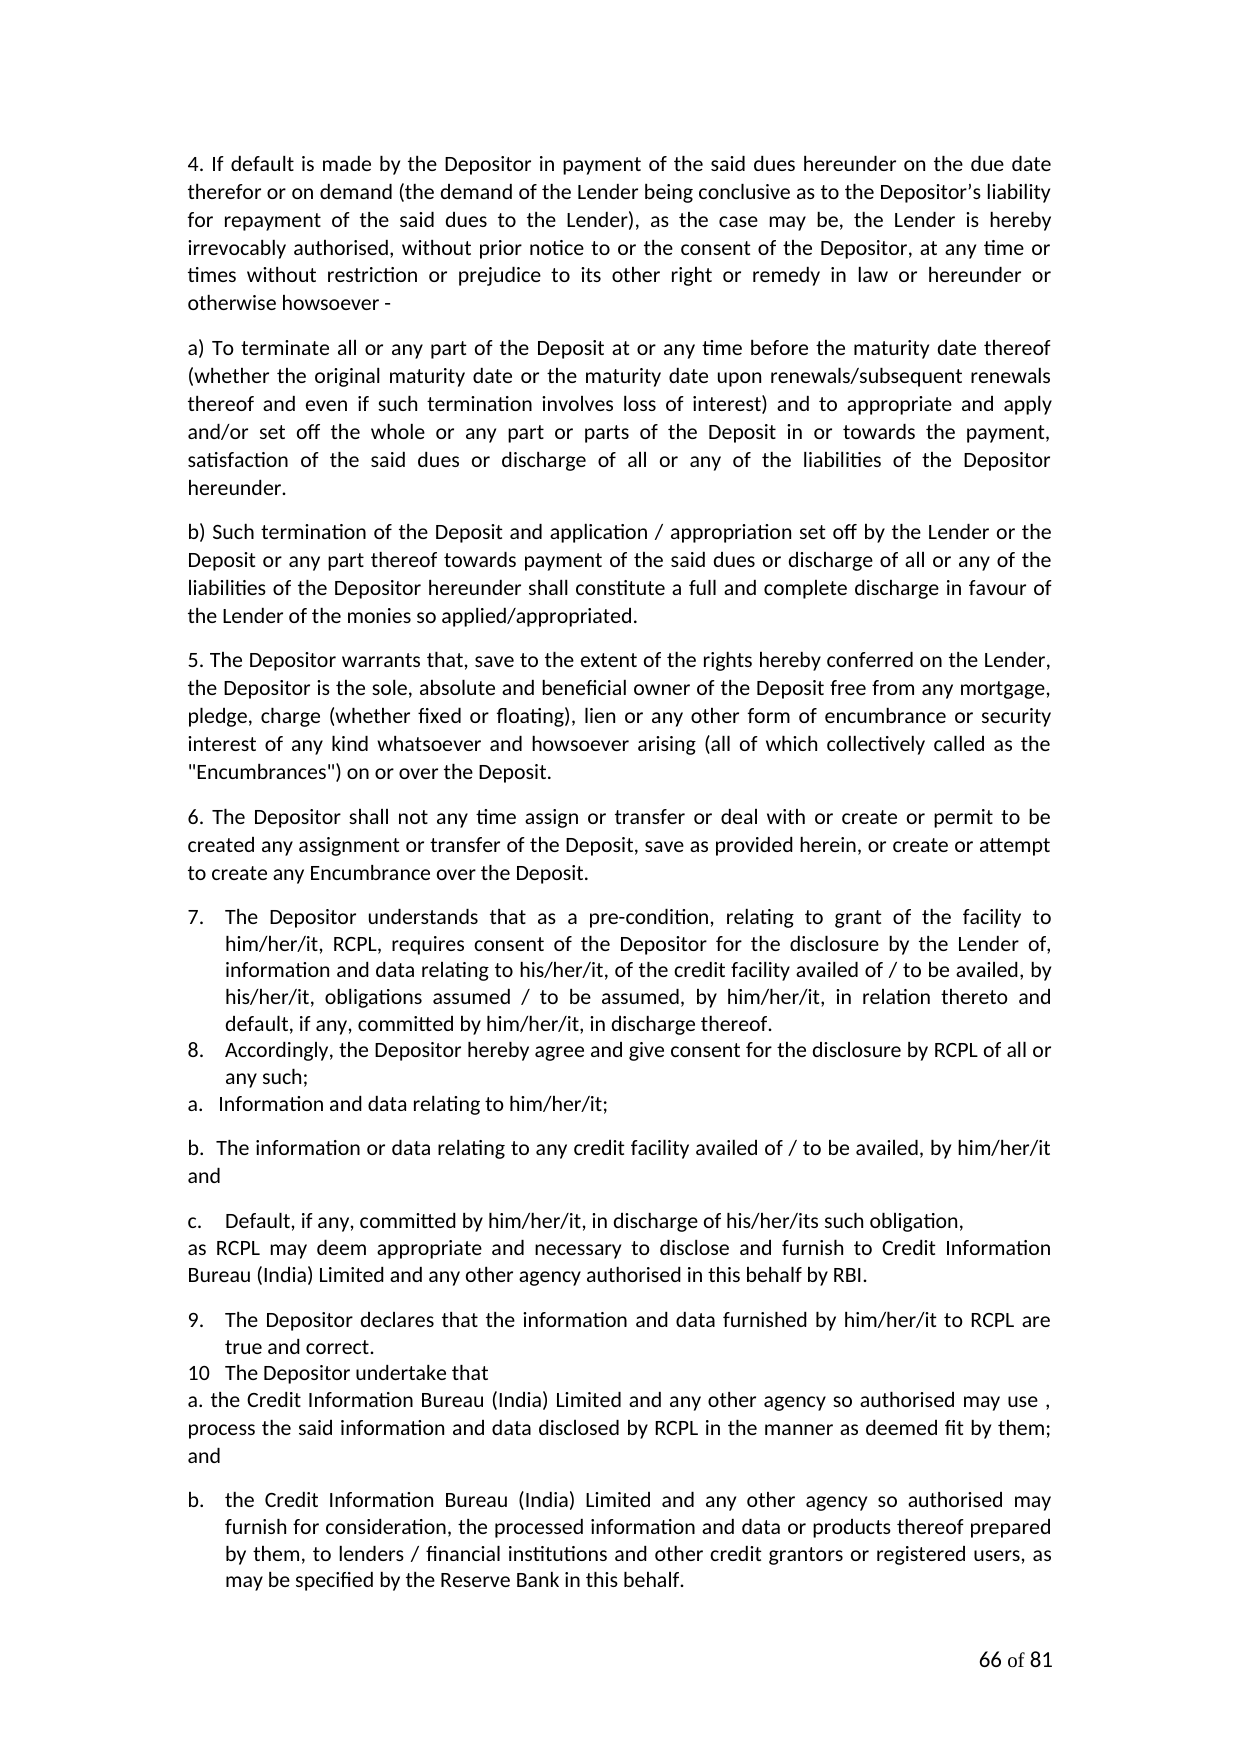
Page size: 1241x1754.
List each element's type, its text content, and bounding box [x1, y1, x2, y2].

text 4. If default is made by the Depositor in payment of the said dues hereunder on the due date therefor or on demand (the demand of the Lender being conclusive as to the Depositor’s liability for repayment of the said dues to the Lender), as the case may be, the Lender is hereby irrevocably authorised, without prior notice to or the consent of the Depositor, at any time or times without restriction or prejudice to its other right or remedy in law or hereunder or otherwise howsoever - [187, 150, 1053, 316]
text b. The information or data relating to any credit facility availed of / to be availed, by him/her/it and [187, 1134, 1053, 1189]
text a. Information and data relating to him/her/it; [187, 1090, 1053, 1117]
list The Depositor undertake that [187, 1359, 1053, 1386]
text 5. The Depositor warrants that, save to the extent of the rights hereby conferred on the Lender, the Depositor is the sole, absolute and beneficial owner of the Deposit free from any mortgage, pledge, charge (whether fixed or floating), lien or any other form of encumbrance or security interest of any kind whatsoever and howsoever arising (all of which collectively called as the "Encumbrances") on or over the Deposit. [187, 647, 1053, 785]
text b) Such termination of the Deposit and application / appropriation set off by the Lender or the Deposit or any part thereof towards payment of the said dues or discharge of all or any of the liabilities of the Depositor hereunder shall constitute a full and complete discharge in favour of the Lender of the monies so applied/appropriated. [187, 518, 1053, 629]
list Default, if any, committed by him/her/it, in discharge of his/her/its such obligation, [187, 1207, 1053, 1234]
text a) To terminate all or any part of the Deposit at or any time before the maturity date thereof (whether the original maturity date or the maturity date upon renewals/subsequent renewals thereof and even if such termination involves loss of interest) and to appropriate and apply and/or set off the whole or any part or parts of the Deposit in or towards the payment, satisfaction of the said dues or discharge of all or any of the liabilities of the Depositor hereunder. [187, 334, 1053, 500]
list The Depositor understands that as a pre-condition, relating to grant of the facility to him/her/it, RCPL, requires consent of the Depositor for the disclosure by the Lender of, information and data relating to his/her/it, of the credit facility availed of / to be availed, by his/her/it, obligations assumed / to be assumed, by him/her/it, in relation thereto and default, if any, committed by him/her/it, in discharge thereof. [187, 903, 1053, 1037]
text a. the Credit Information Bureau (India) Limited and any other agency so authorised may use , process the said information and data disclosed by RCPL in the manner as deemed fit by them; and [187, 1386, 1053, 1469]
list Accordingly, the Depositor hereby agree and give consent for the disclosure by RCPL of all or any such; [187, 1037, 1053, 1090]
text as RCPL may deem appropriate and necessary to disclose and furnish to Credit Information Bureau (India) Limited and any other agency authorised in this behalf by RBI. [187, 1234, 1053, 1288]
text 6. The Depositor shall not any time assign or transfer or deal with or create or permit to be created any assignment or transfer of the Deposit, save as provided herein, or create or attempt to create any Encumbrance over the Deposit. [187, 803, 1053, 885]
list the Credit Information Bureau (India) Limited and any other agency so authorised may furnish for consideration, the processed information and data or products thereof prepared by them, to lenders / financial institutions and other credit grantors or registered users, as may be specified by the Reserve Bank in this behalf. [187, 1487, 1053, 1593]
list The Depositor declares that the information and data furnished by him/her/it to RCPL are true and correct. [187, 1306, 1053, 1359]
